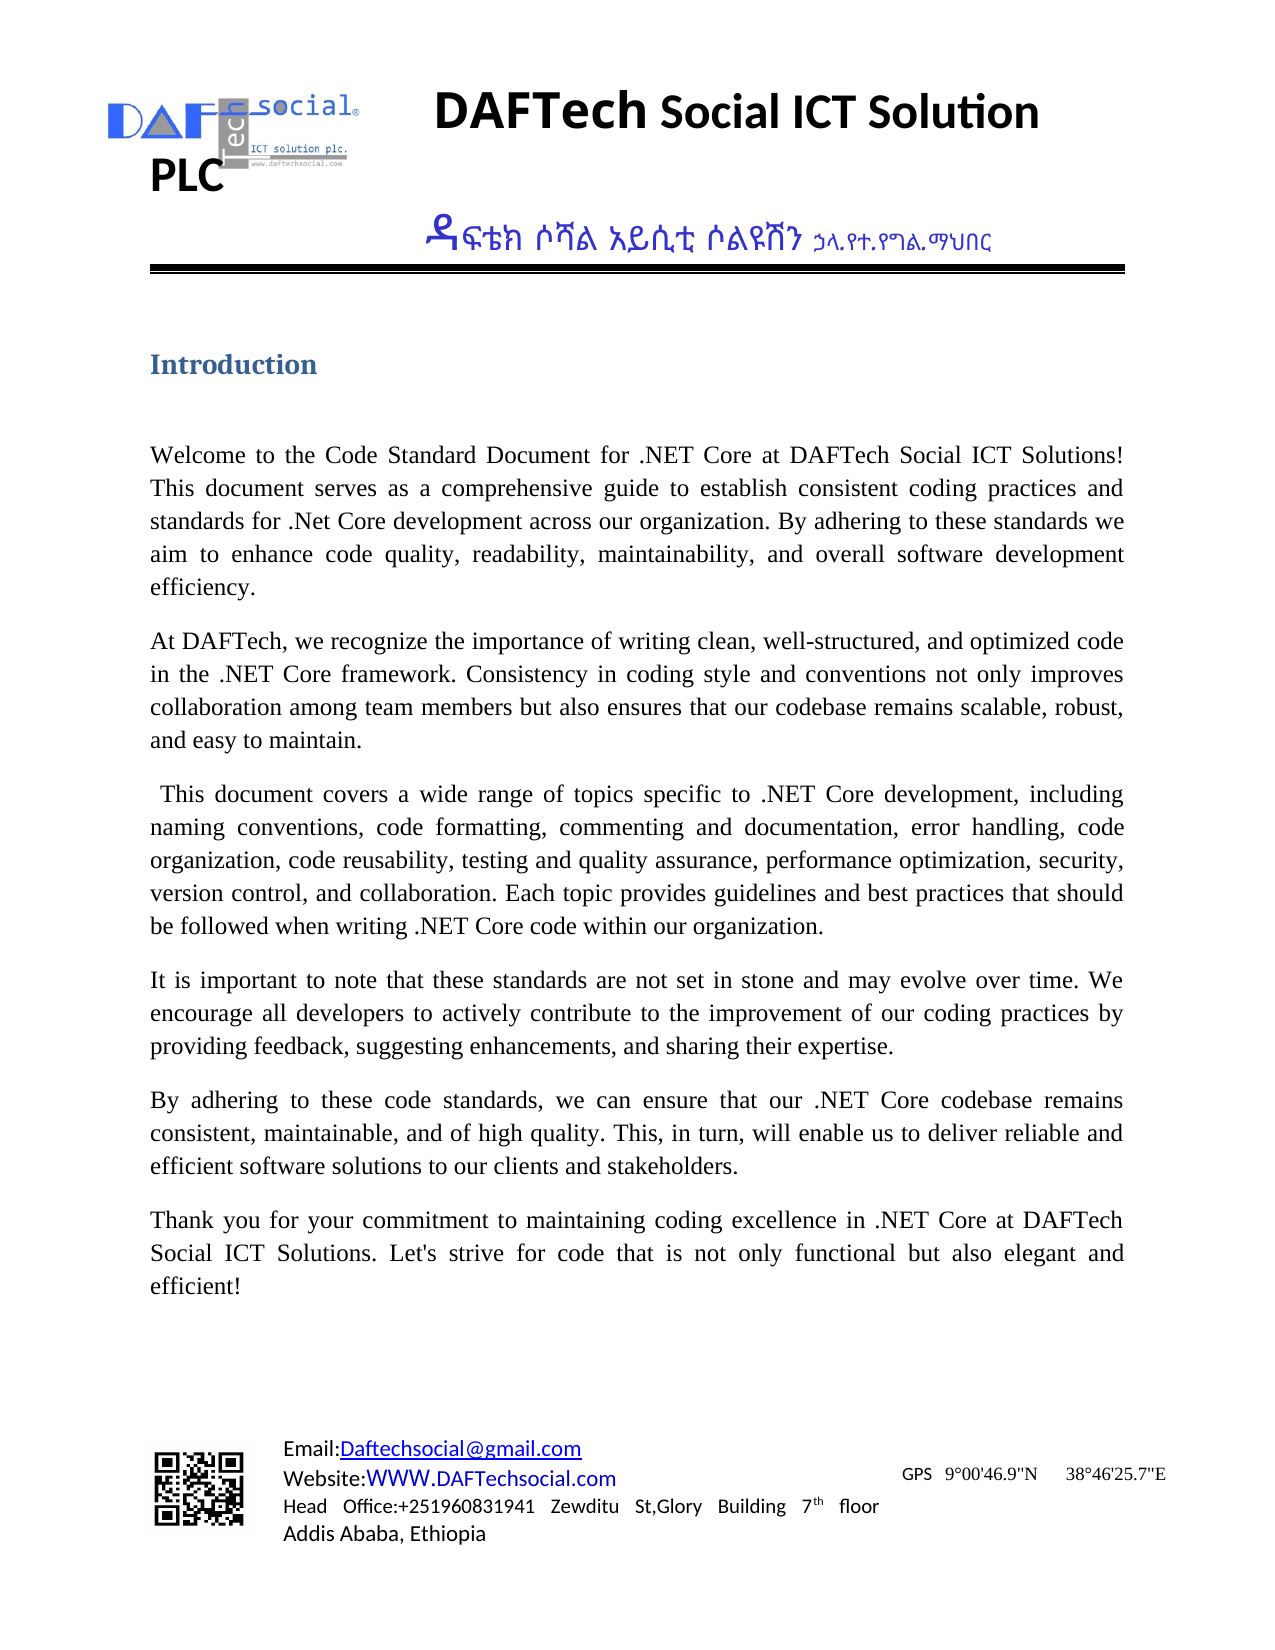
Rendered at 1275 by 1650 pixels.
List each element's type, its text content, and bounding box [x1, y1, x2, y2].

text By adhering to these code standards, we can ensure that our .NET Core codebase remains consistent, maintainable, and of high quality. This, in turn, will enable us to deliver reliable and efficient software solutions to our clients and stakeholders. [150, 1085, 1125, 1180]
subtitle Introduction [150, 348, 1125, 382]
picture [140, 1440, 258, 1538]
picture [159, 164, 169, 175]
text Welcome to the Code Standard Document for .NET Core at DAFTech Social ICT Solutions! This document serves as a comprehensive guide to establish consistent coding practices and standards for .Net Core development across our organization. By adhering to these standards we aim to enhance code quality, readability, maintainability, and overall software development efficiency. [150, 440, 1125, 601]
text Thank you for your commitment to maintaining coding excellence in .NET Core at DAFTech Social ICT Solutions. Let's strive for code that is not only functional but also elegant and efficient! [150, 1205, 1125, 1299]
picture [86, 61, 368, 183]
text It is important to note that these standards are not set in stone and may evolve over time. We encourage all developers to actively contribute to the improvement of our coding practices by providing feedback, suggesting enhancements, and sharing their expertise. [150, 965, 1125, 1060]
text At DAFTech, we recognize the importance of writing clean, well-structured, and optimized code in the .NET Core framework. Consistency in coding style and conventions not only improves collaboration among team members but also ensures that our codebase remains scalable, robust, and easy to maintain. [150, 626, 1125, 754]
text This document covers a wide range of topics specific to .NET Core development, including naming conventions, code formatting, commenting and documentation, error handling, code organization, code reusability, testing and quality assurance, performance optimization, security, version control, and collaboration. Each topic provides guidelines and best practices that should be followed when writing .NET Core code within our organization. [150, 779, 1125, 940]
